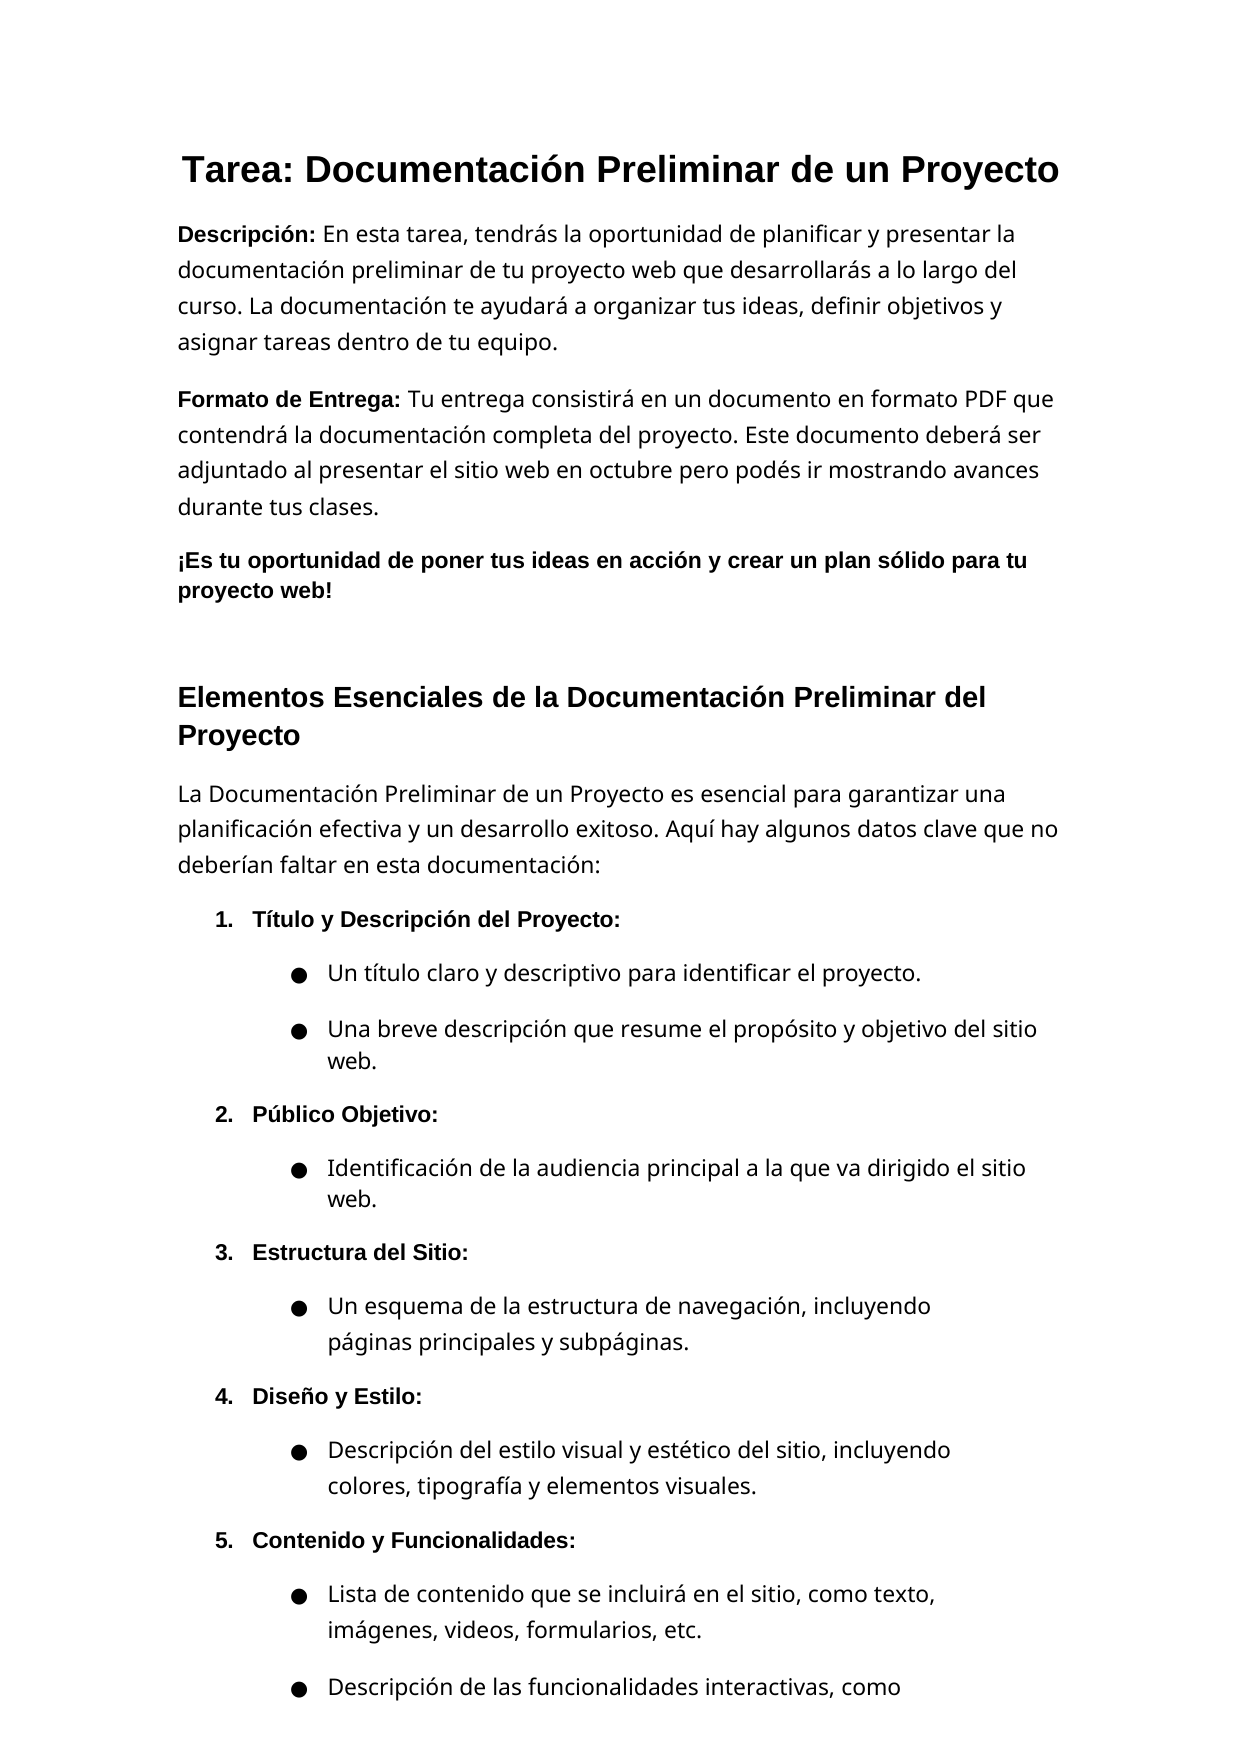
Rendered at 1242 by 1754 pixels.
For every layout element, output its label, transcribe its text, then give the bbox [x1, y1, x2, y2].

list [290, 1671, 1022, 1702]
subtitle Público Objetivo: [215, 1101, 1073, 1127]
title Tarea: Documentación Preliminar de un Proyecto [182, 148, 1073, 191]
text La Documentación Preliminar de un Proyecto es esencial para garantizar una planificación efectiva y un desarrollo exitoso. Aquí hay algunos datos clave que no deberían faltar en esta documentación: [177, 777, 1073, 881]
text Formato de Entrega: Tu entrega consistirá en un documento en formato PDF que contendrá la documentación completa del proyecto. Este documento deberá ser adjuntado al presentar el sitio web en octubre pero podés ir mostrando avances durante tus clases. [177, 383, 1062, 522]
list Identificación de la audiencia principal a la que va dirigido el sitio web. [290, 1152, 1073, 1214]
subtitle Contenido y Funcionalidades: [215, 1527, 1073, 1553]
list Una breve descripción que resume el propósito y objetivo del sitio web. [290, 1013, 1073, 1076]
text Descripción: En esta tarea, tendrás la oportunidad de planificar y presentar la documentación preliminar de tu proyecto web que desarrollarás a lo largo del curso. La documentación te ayudará a organizar tus ideas, definir objetivos y asignar tareas dentro de tu equipo. [177, 218, 1062, 357]
subtitle Estructura del Sitio: [215, 1239, 1073, 1265]
list Lista de contenido que se incluirá en el sitio, como texto, imágenes, videos, formularios, etc. [290, 1578, 1013, 1645]
subtitle Título y Descripción del Proyecto: [215, 906, 1073, 932]
subtitle Elementos Esenciales de la Documentación Preliminar del Proyecto [177, 679, 1073, 752]
list Un esquema de la estructura de navegación, incluyendo páginas principales y subpáginas. [290, 1290, 986, 1357]
text ¡Es tu oportunidad de poner tus ideas en acción y crear un plan sólido para tu proyecto web! [177, 547, 1073, 604]
list Un título claro y descriptivo para identificar el proyecto. [290, 957, 1073, 988]
list Descripción del estilo visual y estético del sitio, incluyendo colores, tipografía y elementos visuales. [290, 1434, 1004, 1501]
subtitle Diseño y Estilo: [215, 1383, 1073, 1409]
